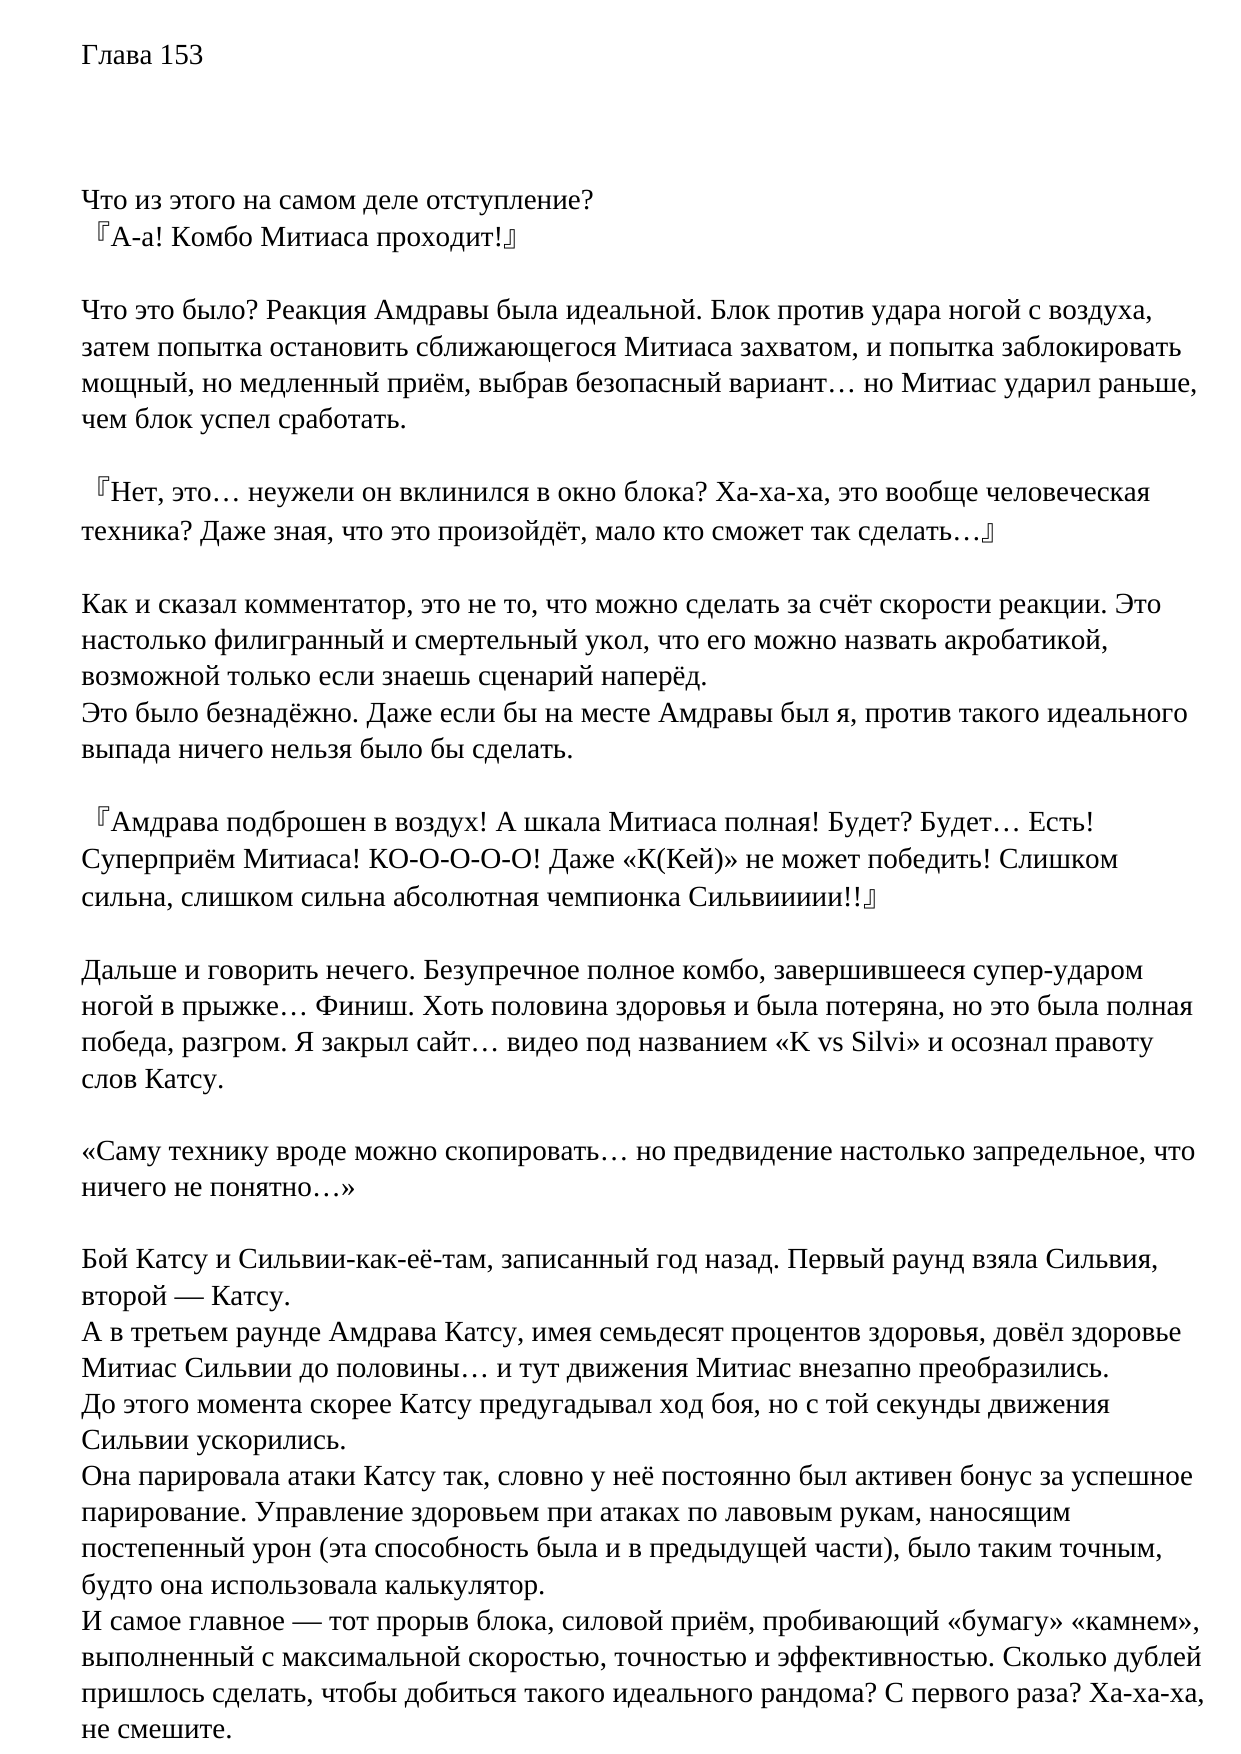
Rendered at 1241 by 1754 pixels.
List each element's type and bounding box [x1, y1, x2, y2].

text [81, 37, 1215, 1745]
